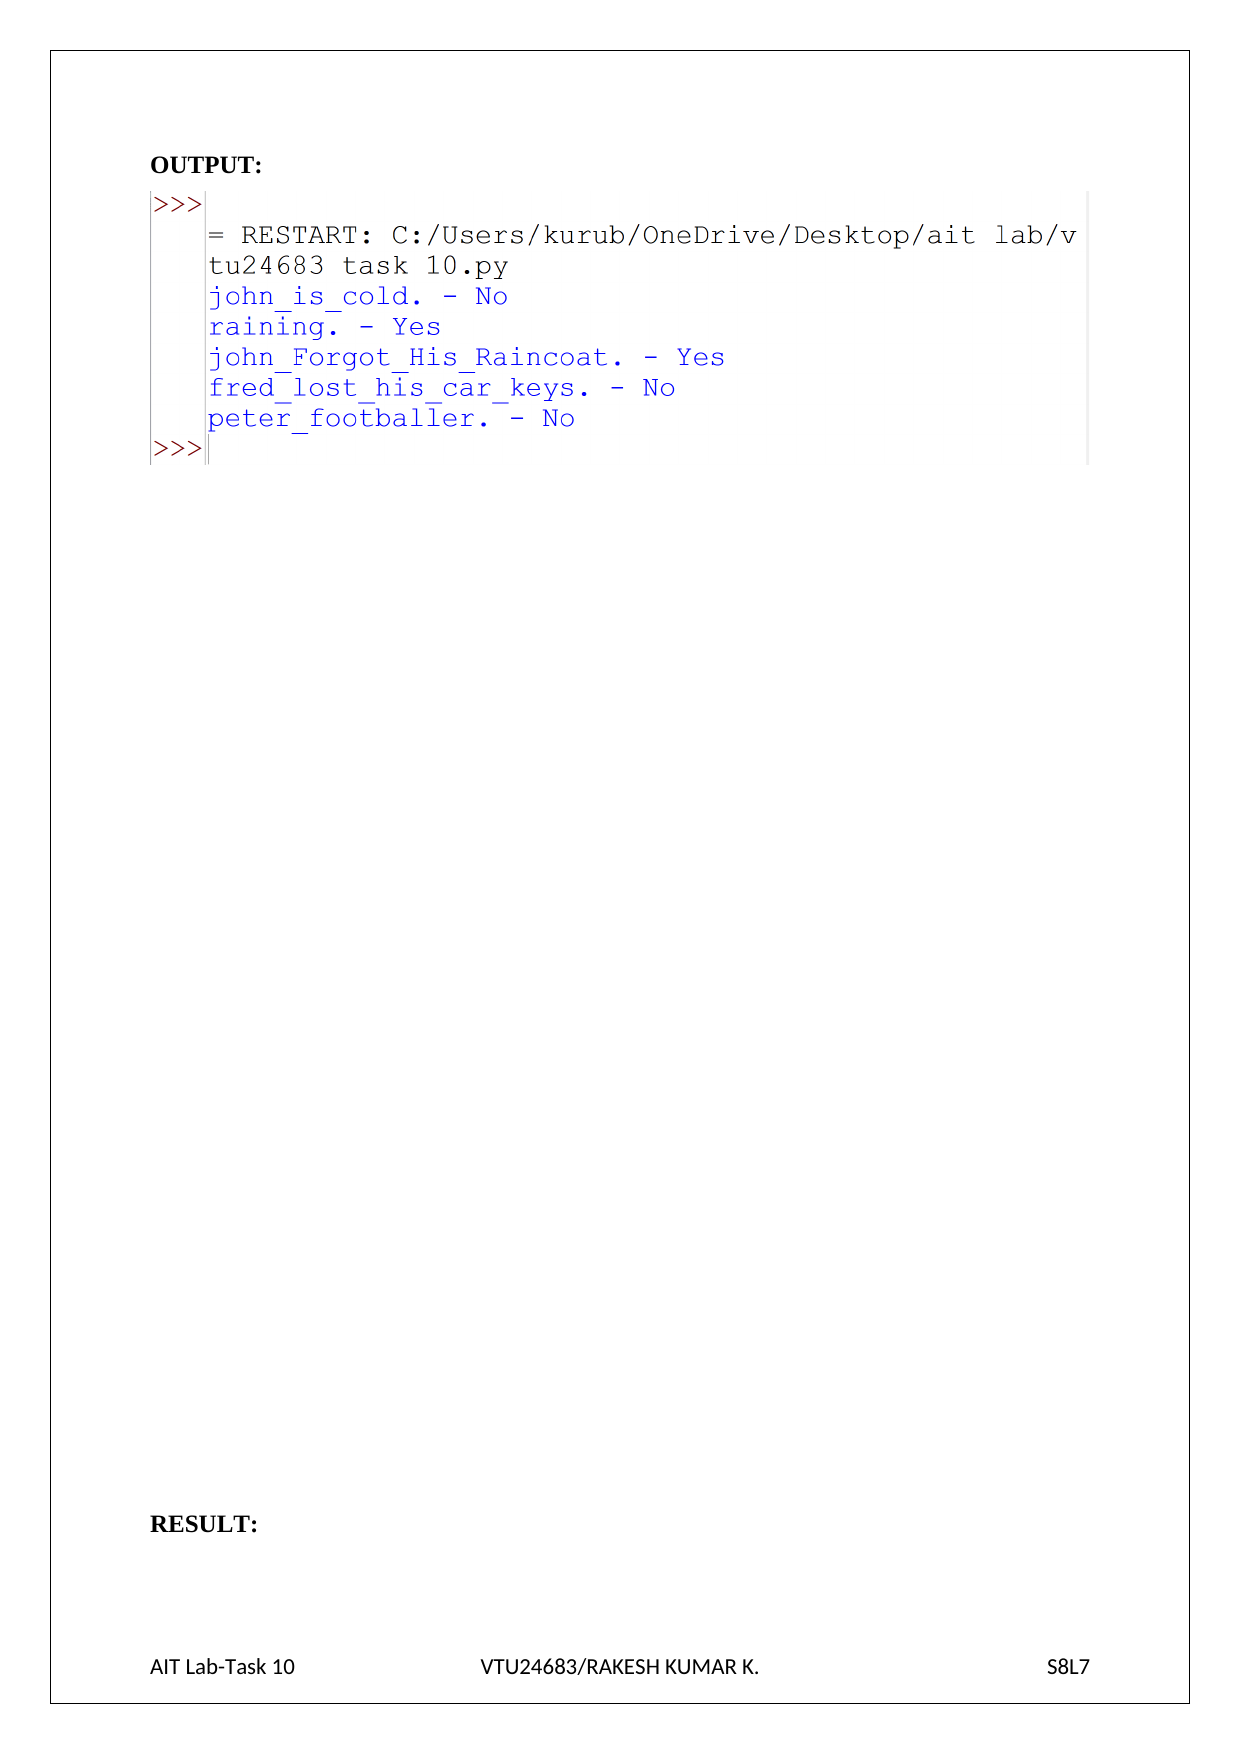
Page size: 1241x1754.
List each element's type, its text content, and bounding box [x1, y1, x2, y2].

picture [150, 191, 1090, 465]
text OUTPUT: [150, 150, 1090, 179]
text RESULT: [150, 1509, 1090, 1537]
